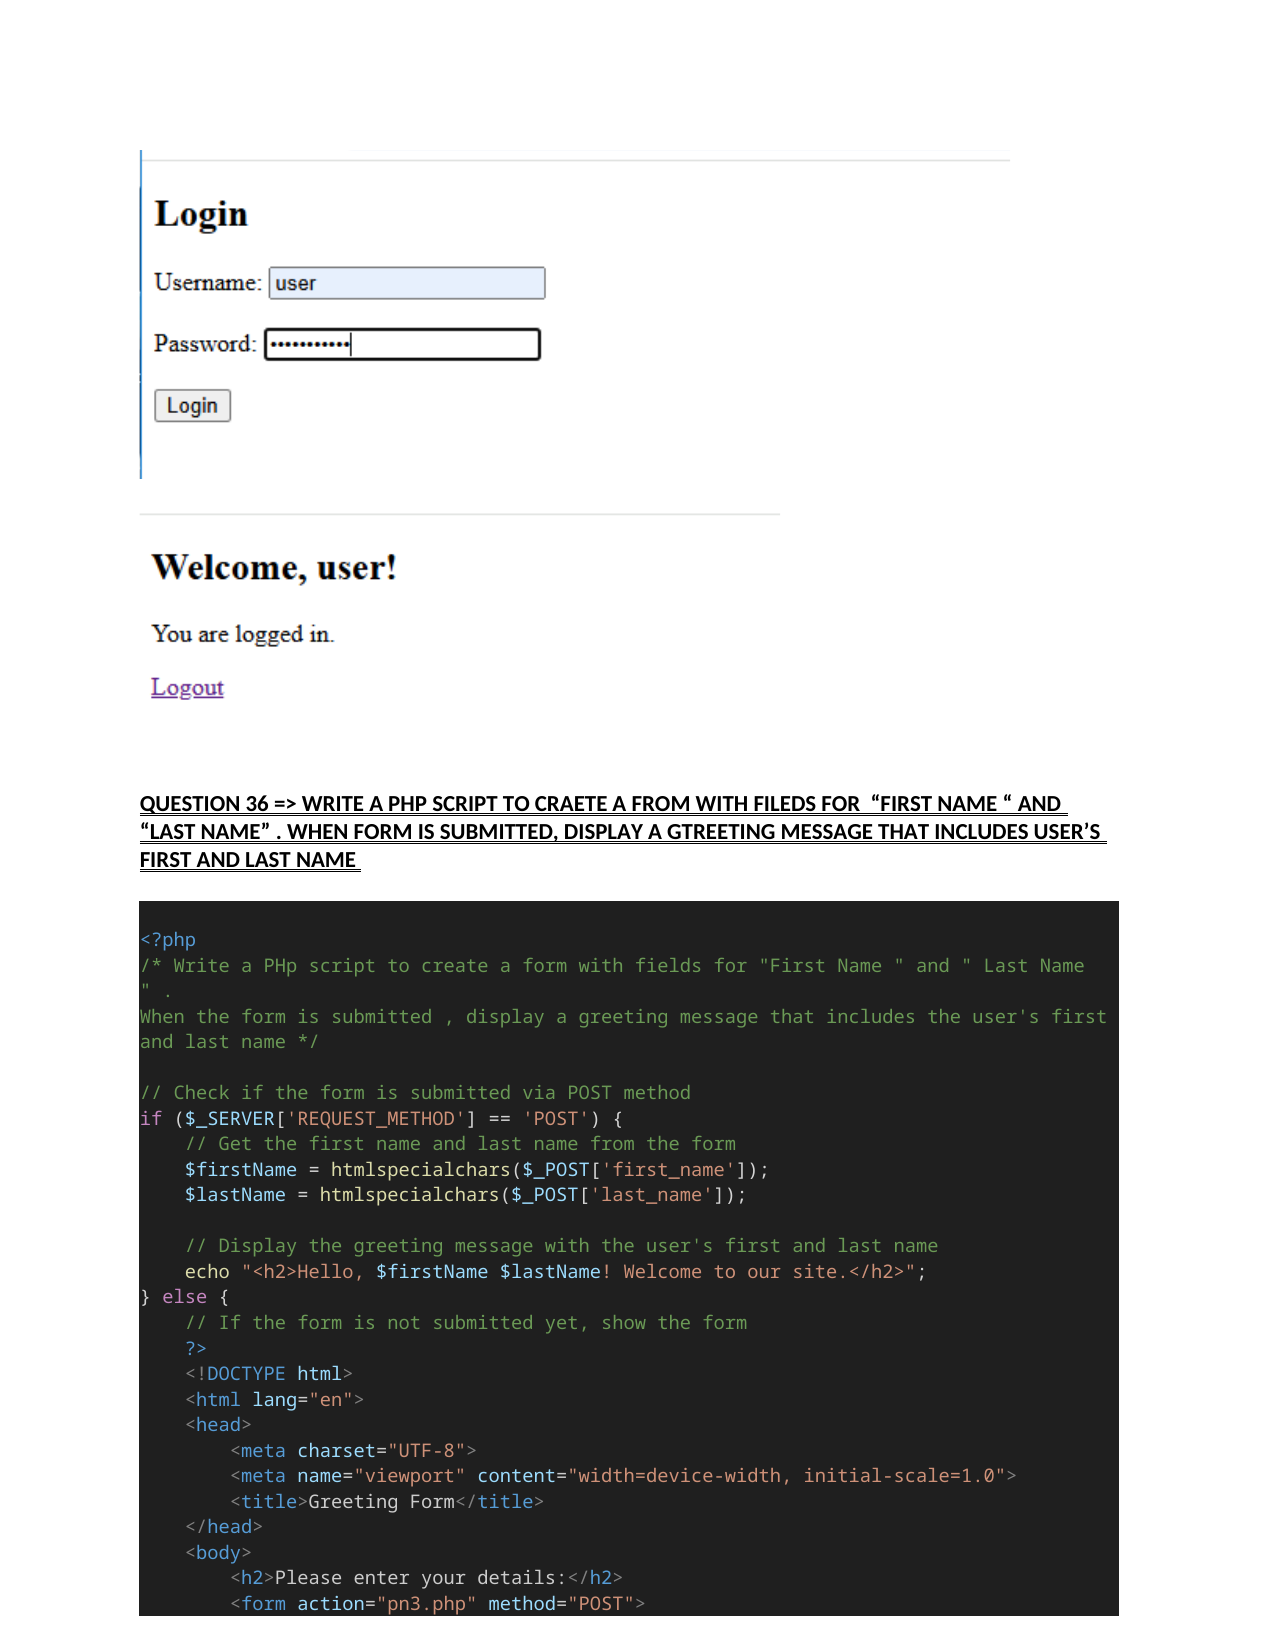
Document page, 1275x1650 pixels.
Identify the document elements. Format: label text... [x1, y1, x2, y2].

text QUESTION 36 => WRITE A PHP SCRIPT TO CRAETE A FROM WITH FILEDS FOR “FIRST NAME “ AND “LAST NAME” . WHEN FORM IS SUBMITTED, DISPLAY A GTREETING MESSAGE THAT INCLUDES USER’S FIRST AND LAST NAME [139, 789, 1119, 873]
text </head> [139, 1513, 1119, 1539]
picture [139, 150, 1011, 479]
text <?php [139, 926, 1119, 952]
text } else { [139, 1284, 1119, 1309]
text When the form is submitted , display a greeting message that includes the user's first and last name */ [139, 1003, 1119, 1054]
text <h2>Please enter your details:</h2> [139, 1564, 1119, 1590]
text if ($_SERVER['REQUEST_METHOD'] == 'POST') { [139, 1105, 1119, 1131]
text <body> [139, 1539, 1119, 1564]
text <meta charset="UTF-8"> [139, 1437, 1119, 1462]
text $firstName = htmlspecialchars($_POST['first_name']); [139, 1156, 1119, 1182]
text <!DOCTYPE html> [139, 1360, 1119, 1386]
text ?> [139, 1335, 1119, 1360]
text <head> [139, 1411, 1119, 1437]
text // Check if the form is submitted via POST method [139, 1079, 1119, 1105]
text <meta name="viewport" content="width=device-width, initial-scale=1.0"> [139, 1462, 1119, 1488]
text /* Write a PHp script to create a form with fields for "First Name " and " Last Name " . [139, 952, 1119, 1003]
text <title>Greeting Form</title> [139, 1488, 1119, 1513]
text // Display the greeting message with the user's first and last name [139, 1233, 1119, 1258]
text $lastName = htmlspecialchars($_POST['last_name']); [139, 1182, 1119, 1207]
picture [139, 506, 781, 761]
text <form action="pn3.php" method="POST"> [139, 1590, 1119, 1616]
text // If the form is not submitted yet, show the form [139, 1309, 1119, 1335]
text echo "<h2>Hello, $firstName $lastName! Welcome to our site.</h2>"; [139, 1258, 1119, 1284]
text // Get the first name and last name from the form [139, 1131, 1119, 1156]
text <html lang="en"> [139, 1386, 1119, 1411]
